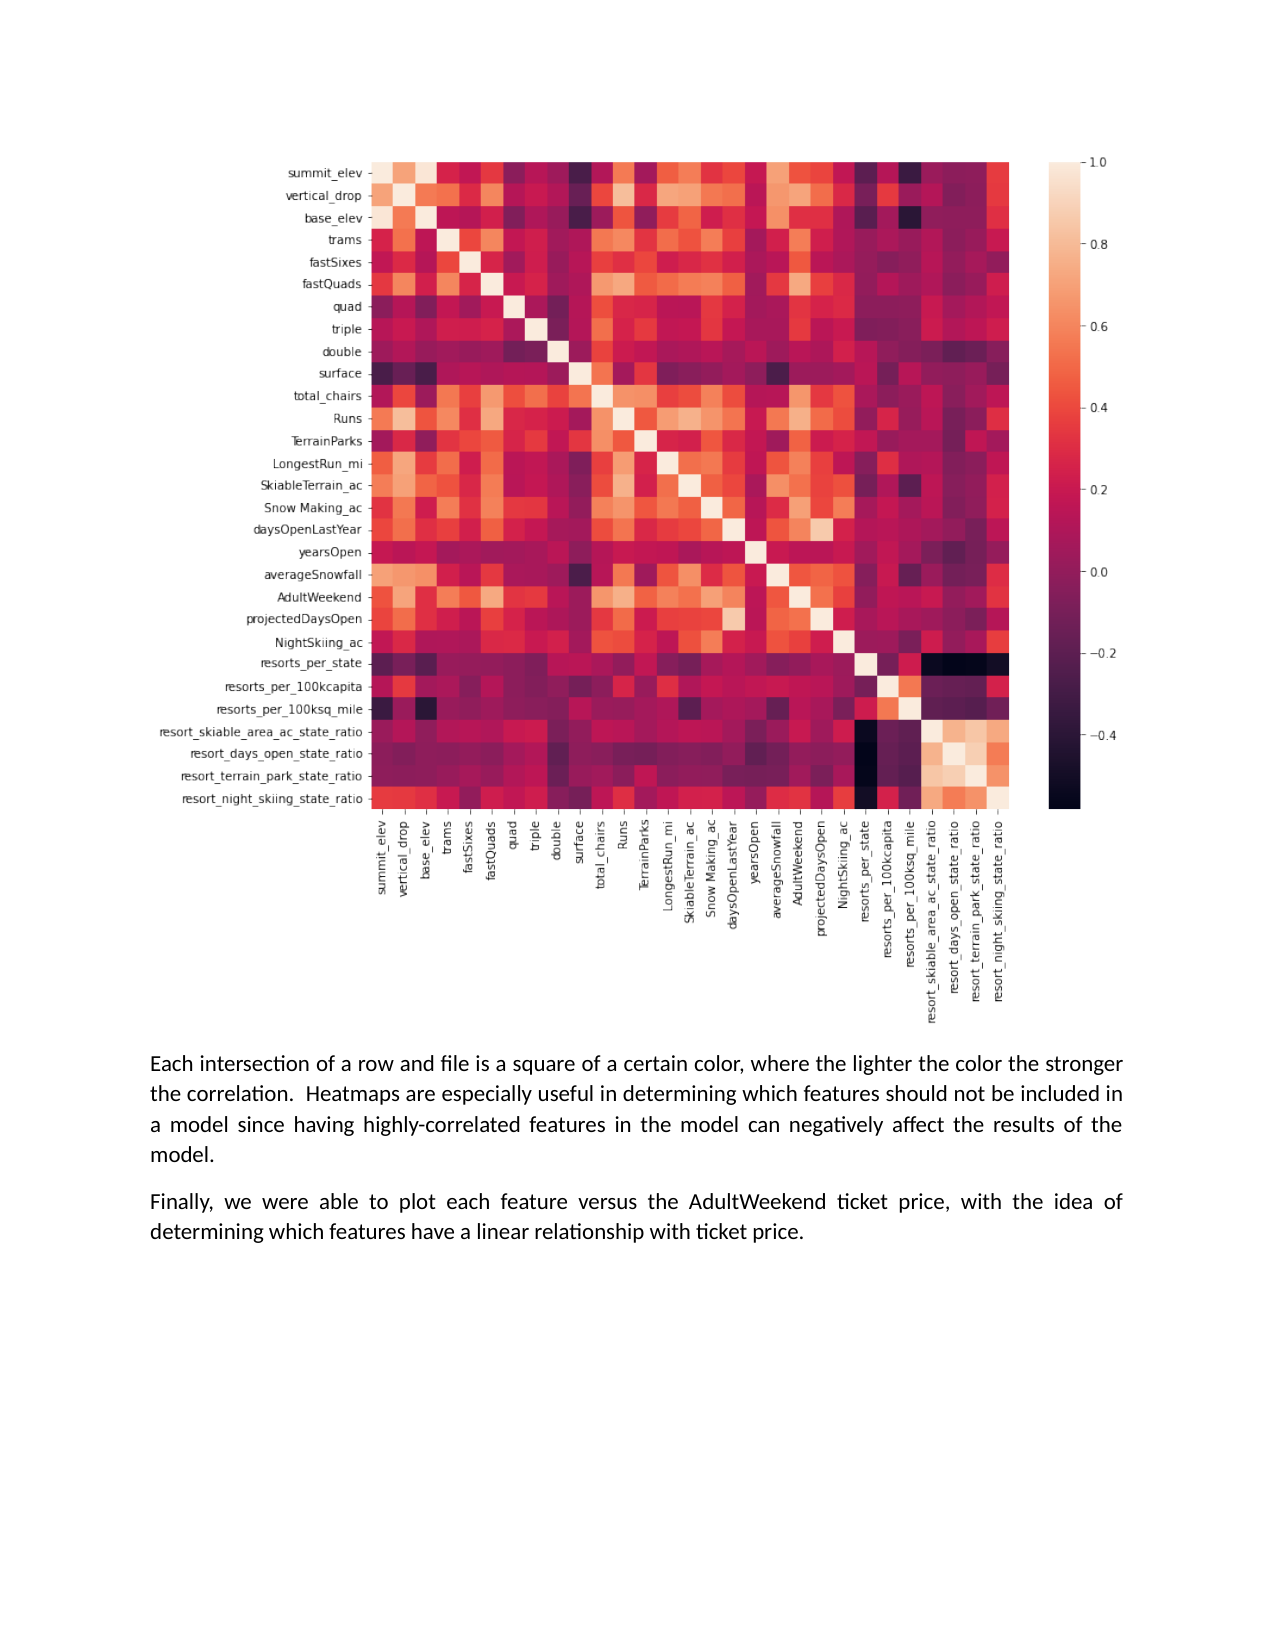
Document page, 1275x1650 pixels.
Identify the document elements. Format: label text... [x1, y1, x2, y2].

picture [150, 150, 1125, 1031]
text Finally, we were able to plot each feature versus the AdultWeekend ticket price, with the idea of determining which features have a linear relationship with ticket price. [150, 1187, 1125, 1245]
text Each intersection of a row and file is a square of a certain color, where the lighter the color the stronger the correlation. Heatmaps are especially useful in determining which features should not be included in a model since having highly-correlated features in the model can negatively affect the results of the model. [150, 1049, 1125, 1168]
